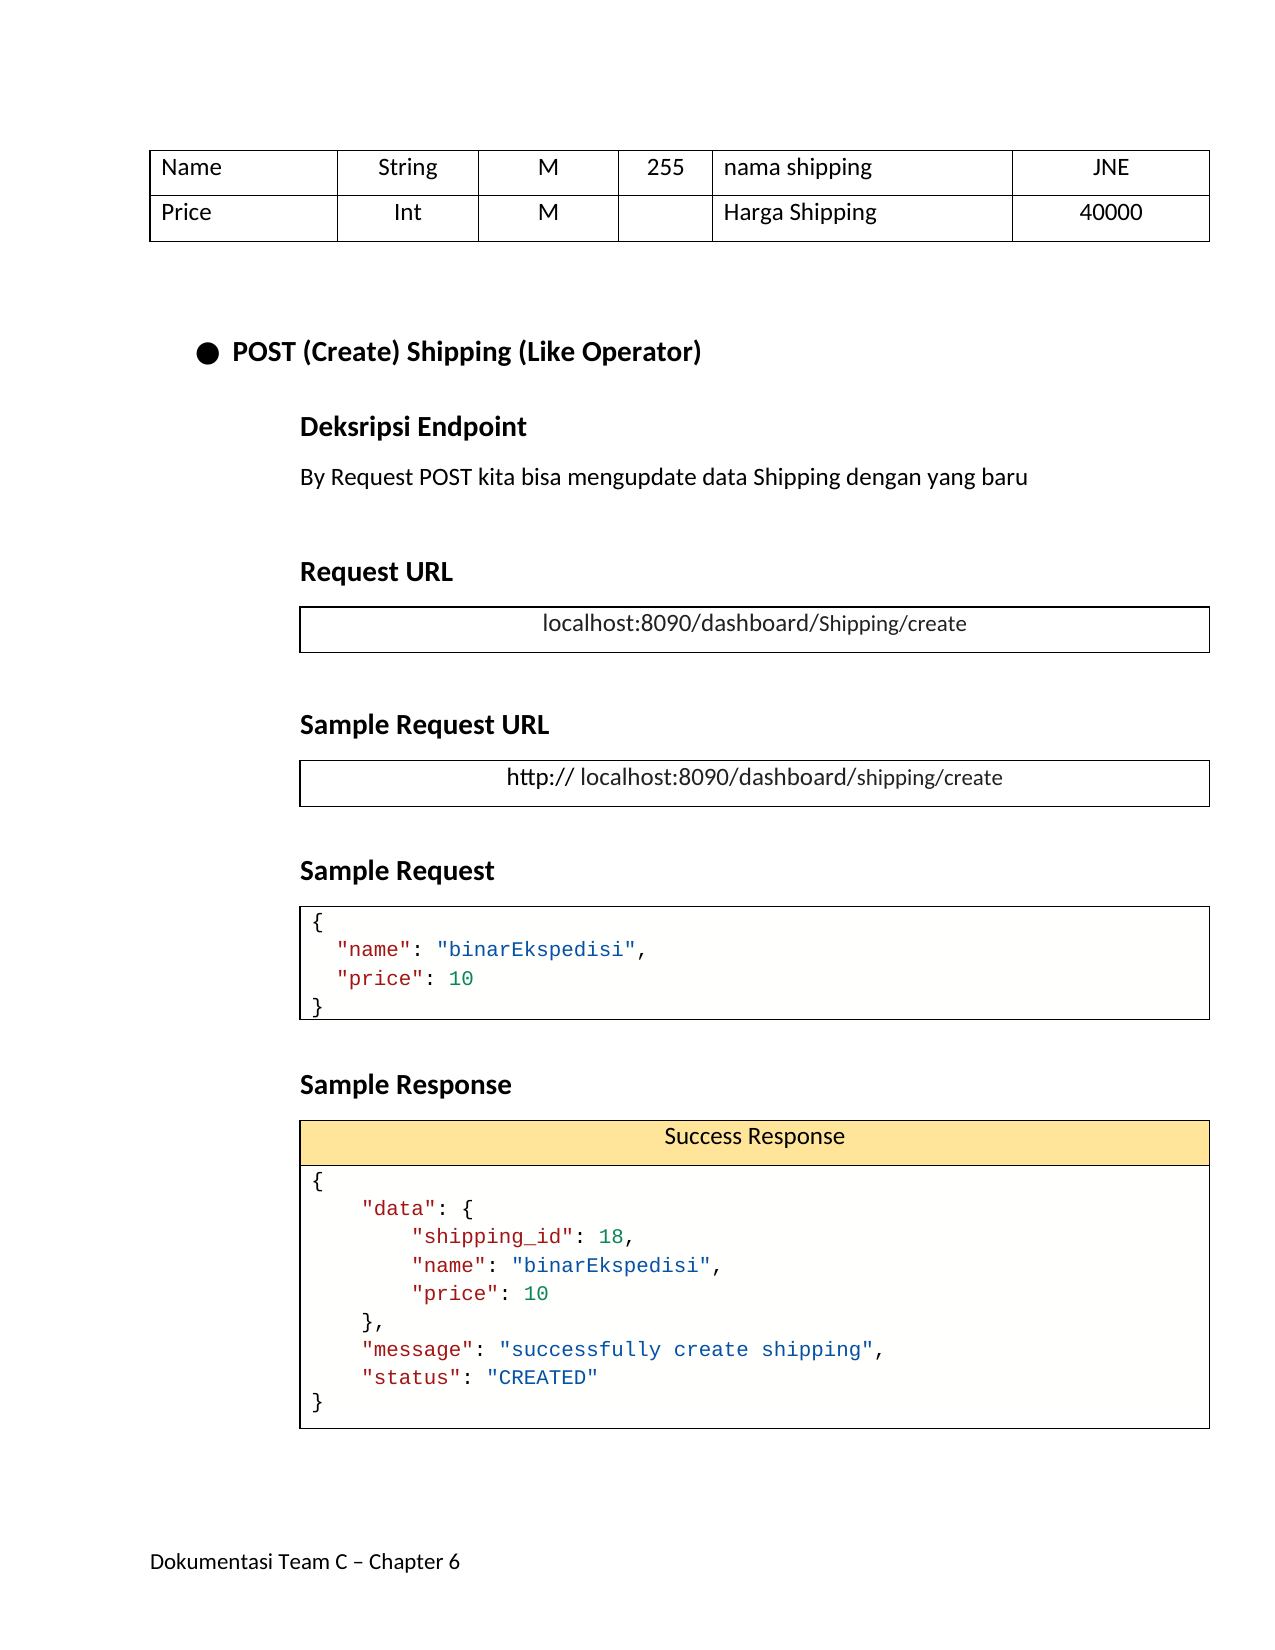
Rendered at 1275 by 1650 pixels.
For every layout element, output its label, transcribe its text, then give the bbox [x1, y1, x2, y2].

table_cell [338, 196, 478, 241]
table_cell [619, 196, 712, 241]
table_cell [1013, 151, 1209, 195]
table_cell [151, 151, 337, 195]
text Sample Request [300, 852, 1125, 888]
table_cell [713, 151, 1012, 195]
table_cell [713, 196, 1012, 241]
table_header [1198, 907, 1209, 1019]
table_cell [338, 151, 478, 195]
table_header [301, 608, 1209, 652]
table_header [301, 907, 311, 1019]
text Deksripsi Endpoint [300, 408, 1125, 444]
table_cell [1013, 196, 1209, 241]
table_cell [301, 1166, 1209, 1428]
text Sample Response [300, 1066, 1125, 1102]
text Request URL [300, 553, 1125, 589]
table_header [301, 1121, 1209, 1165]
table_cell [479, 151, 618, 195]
list POST (Create) Shipping (Like Operator) [195, 318, 1125, 378]
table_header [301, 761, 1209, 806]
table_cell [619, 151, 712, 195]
text By Request POST kita bisa mengupdate data Shipping dengan yang baru [150, 462, 1125, 492]
text Sample Request URL [300, 706, 1125, 742]
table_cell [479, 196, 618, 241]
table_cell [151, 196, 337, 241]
